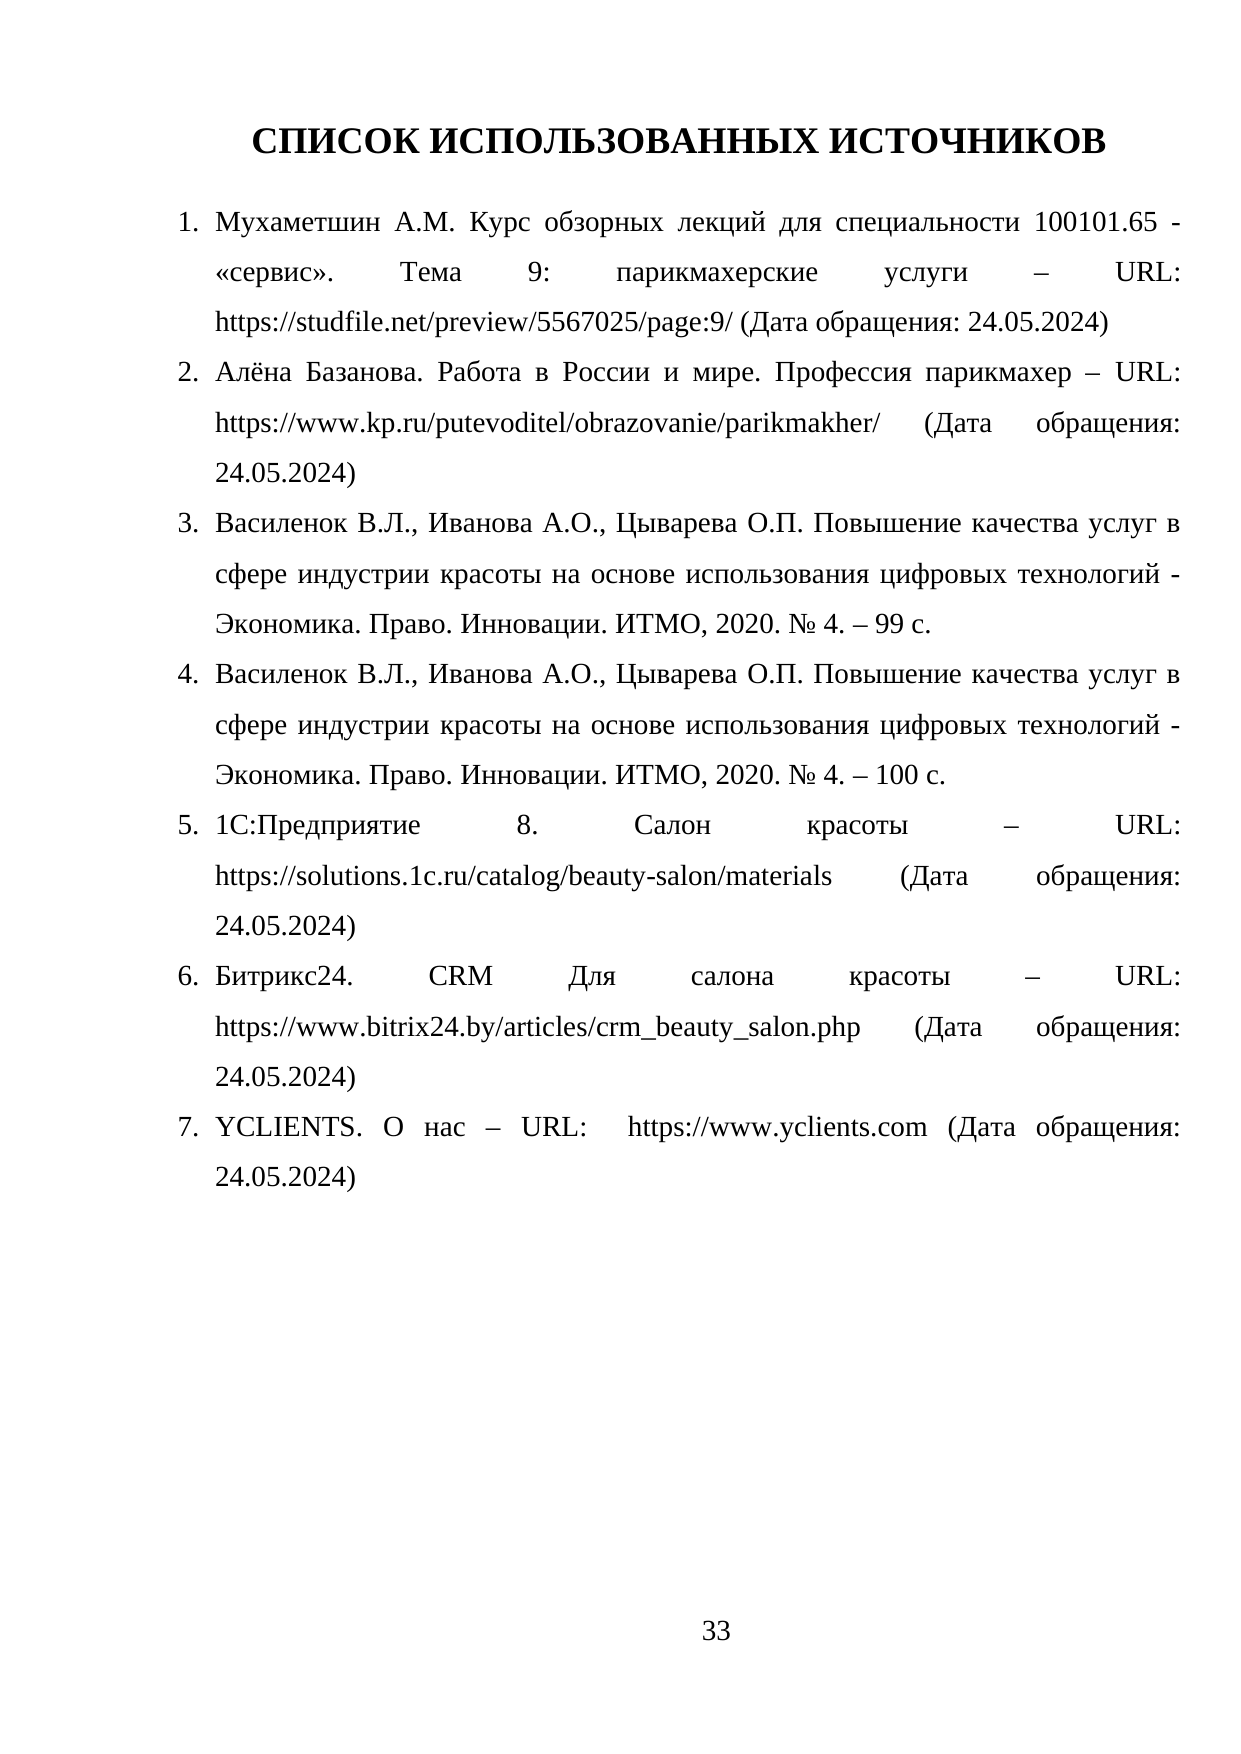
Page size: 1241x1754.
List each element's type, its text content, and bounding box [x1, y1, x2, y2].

subtitle Список использованных источников [251, 118, 1181, 161]
list Мухаметшин А.М. Курс обзорных лекций для специальности 100101.65 - «сервис». Тема 9: парикмахерские услуги – URL: https://studfile.net/preview/5567025/page:9/ (Дата обращения: 24.05.2024) [177, 204, 1181, 338]
list Битрикс24. CRM Для салона красоты – URL: https://www.bitrix24.by/articles/crm_beauty_salon.php (Дата обращения: 24.05.2024) [177, 958, 1181, 1092]
list YCLIENTS. О нас – URL: https://www.yclients.com (Дата обращения: 24.05.2024) [177, 1109, 1181, 1193]
list Василенок В.Л., Иванова А.О., Цыварева О.П. Повышение качества услуг в сфере индустрии красоты на основе использования цифровых технологий - Экономика. Право. Инновации. ИТМО, 2020. № 4. – 99 c. [177, 506, 1181, 640]
list Алёна Базанова. Работа в России и мире. Профессия парикмахер – URL: https://www.kp.ru/putevoditel/obrazovanie/parikmakher/ (Дата обращения: 24.05.2024) [177, 354, 1181, 489]
list Василенок В.Л., Иванова А.О., Цыварева О.П. Повышение качества услуг в сфере индустрии красоты на основе использования цифровых технологий - Экономика. Право. Инновации. ИТМО, 2020. № 4. – 100 c. [177, 656, 1181, 791]
list 1С:Предприятие 8. Салон красоты – URL: https://solutions.1c.ru/catalog/beauty-salon/materials (Дата обращения: 24.05.2024) [177, 807, 1181, 942]
